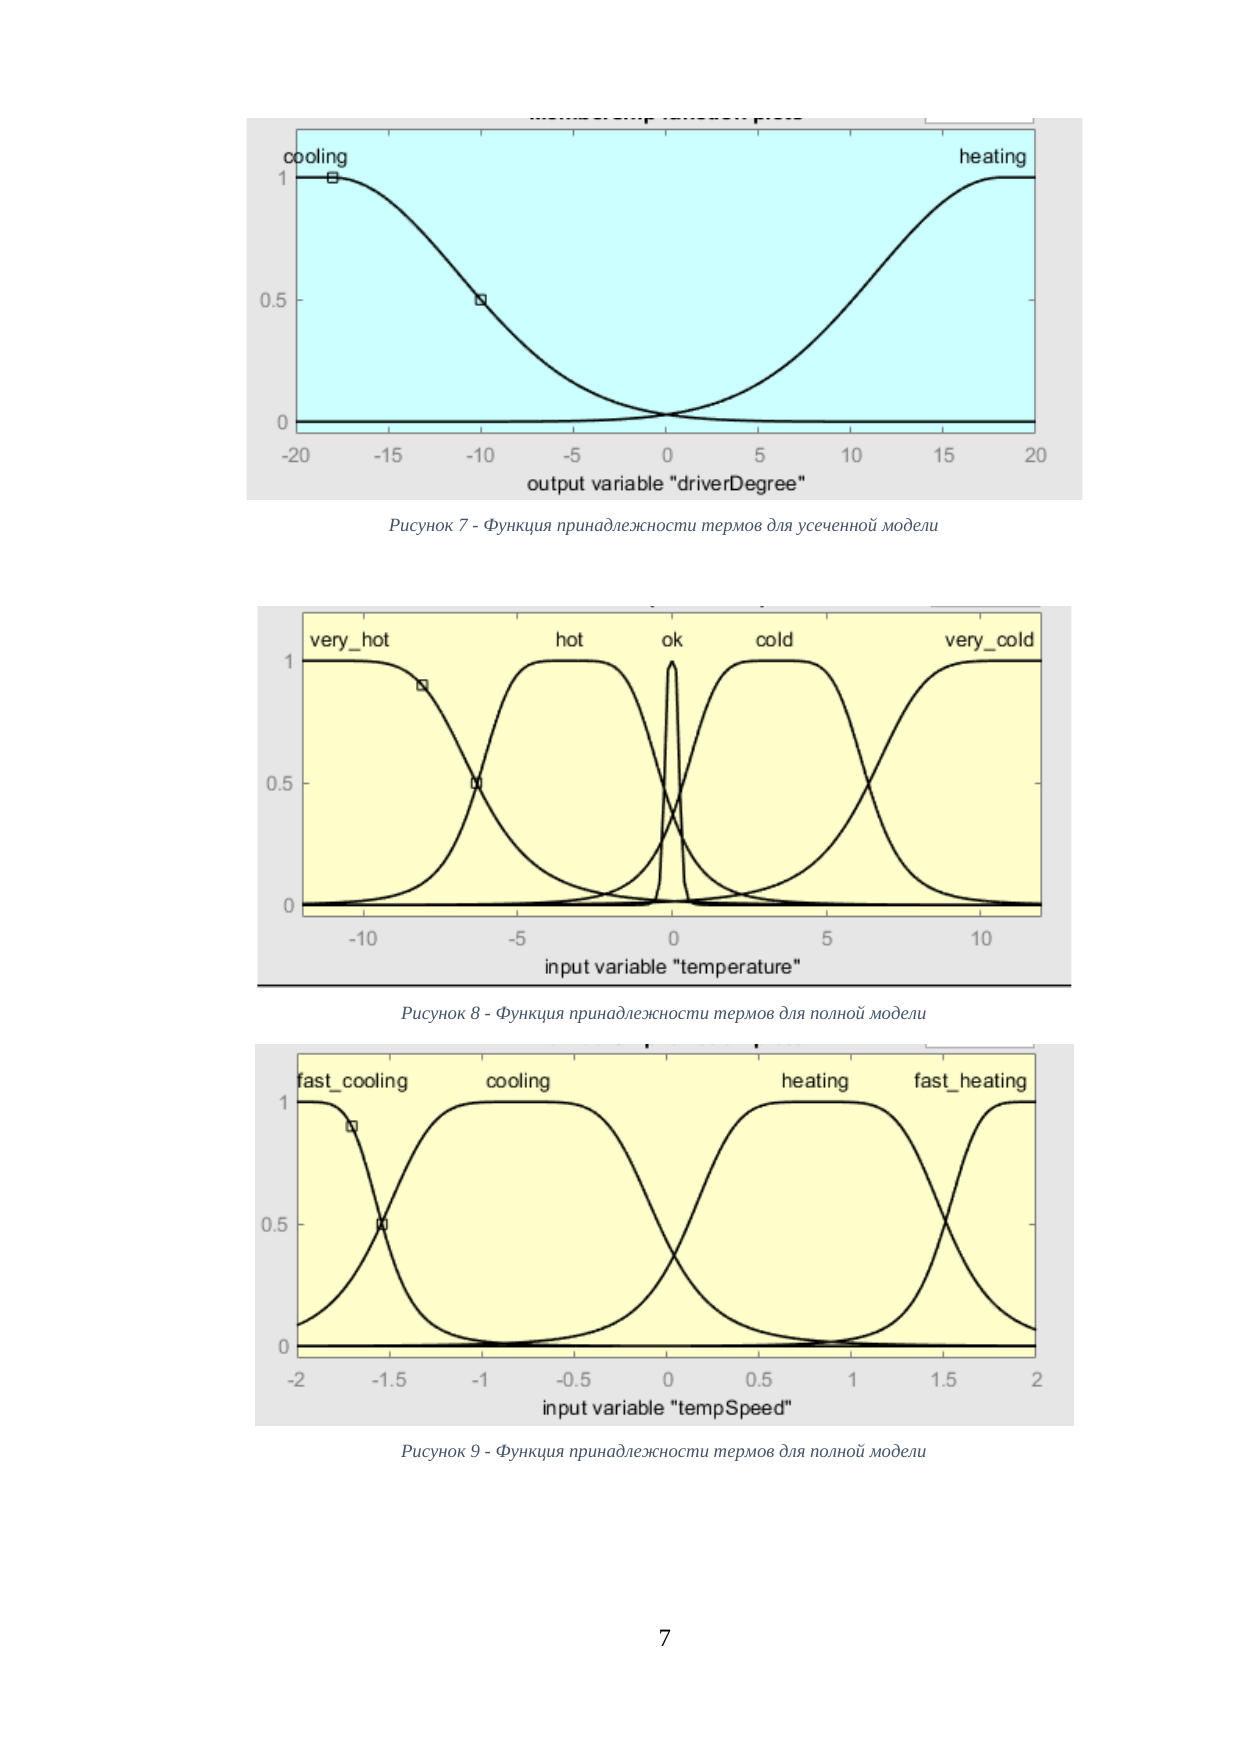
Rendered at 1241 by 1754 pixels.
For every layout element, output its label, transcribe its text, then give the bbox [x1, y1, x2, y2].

picture [255, 1044, 1074, 1426]
picture [246, 118, 1083, 500]
picture [257, 606, 1072, 988]
